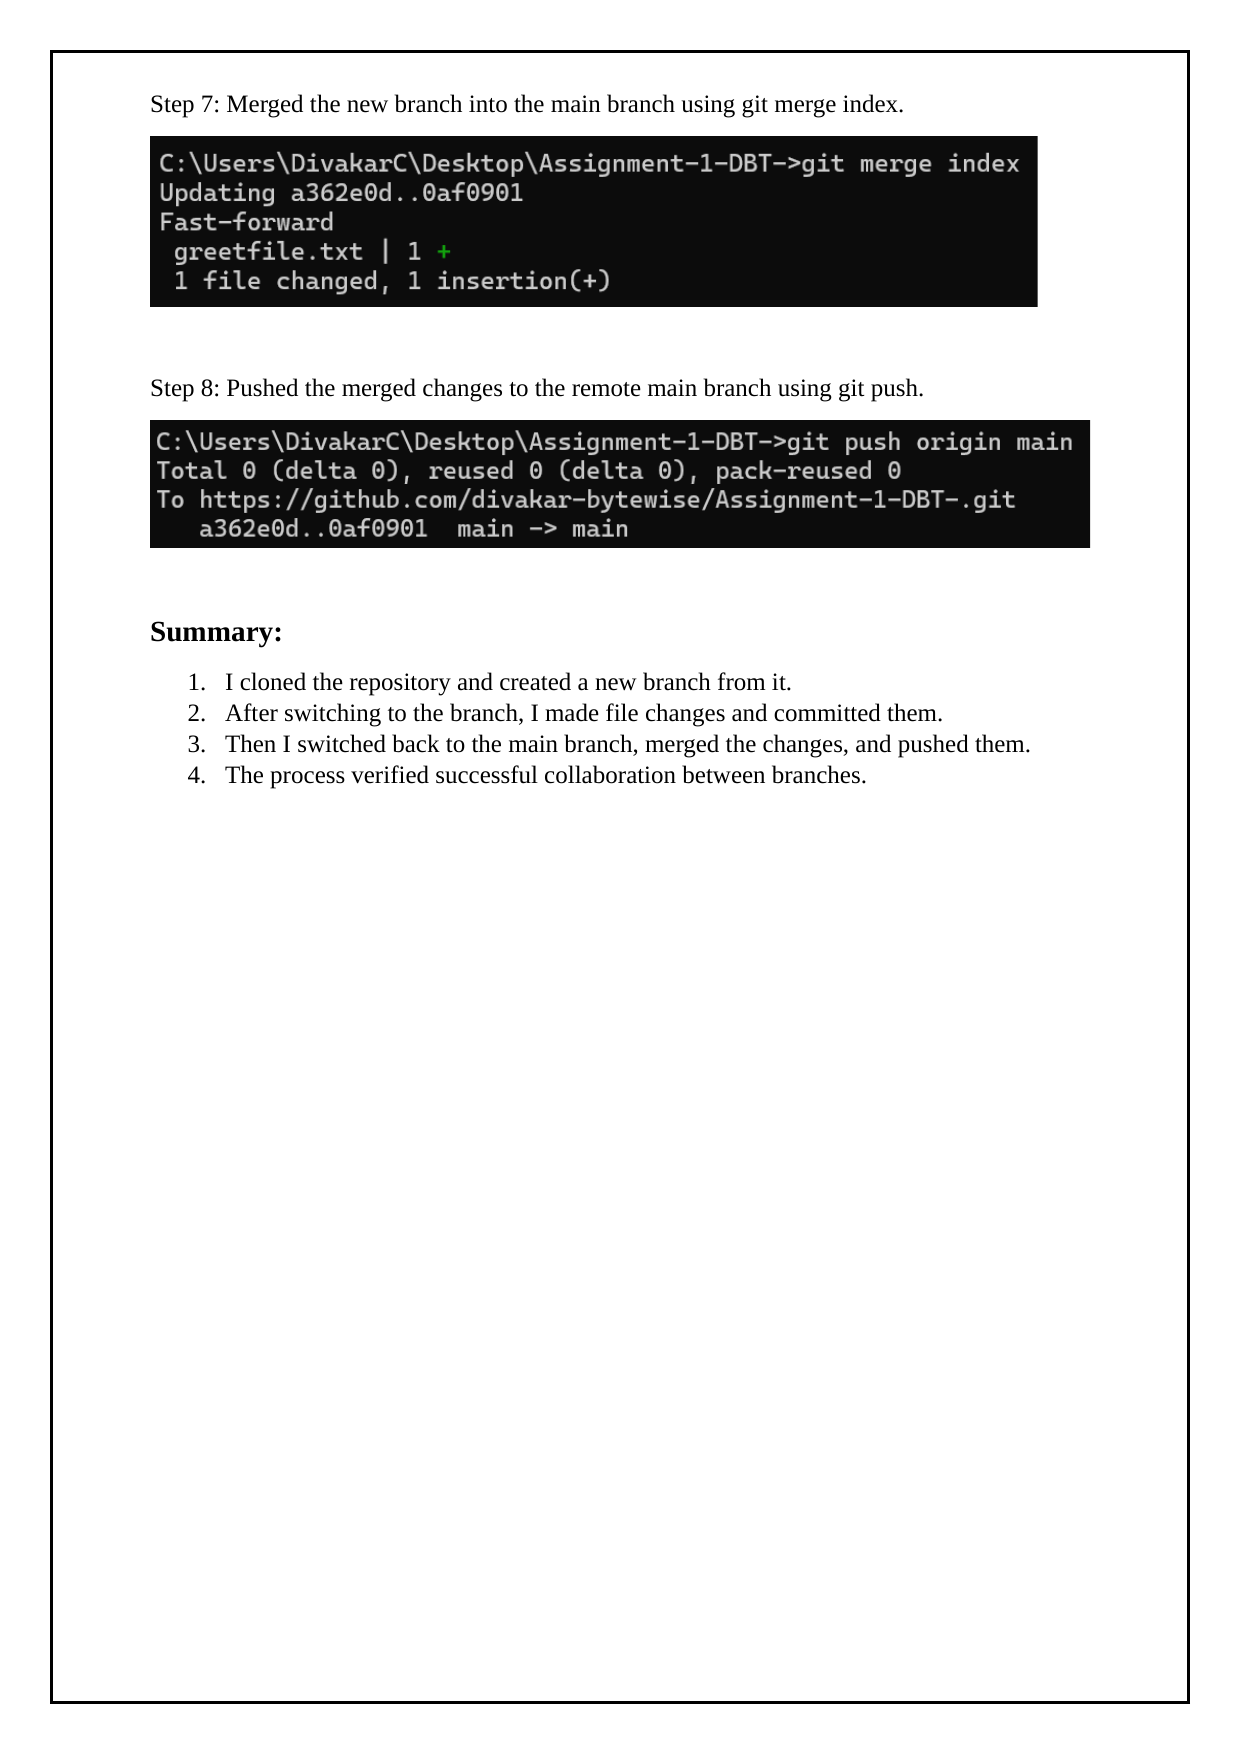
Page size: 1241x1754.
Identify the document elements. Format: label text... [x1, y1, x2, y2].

picture [150, 420, 1091, 548]
text Step 7: Merged the new branch into the main branch using git merge index. [150, 89, 1090, 117]
text Summary: [150, 614, 1090, 648]
list Then I switched back to the main branch, merged the changes, and pushed them. [187, 729, 1090, 758]
list The process verified successful collaboration between branches. [187, 760, 1090, 823]
list I cloned the repository and created a new branch from it. [187, 667, 1090, 696]
list After switching to the branch, I made file changes and committed them. [187, 698, 1090, 727]
picture [150, 136, 1038, 307]
text Step 8: Pushed the merged changes to the remote main branch using git push. [150, 373, 1090, 402]
